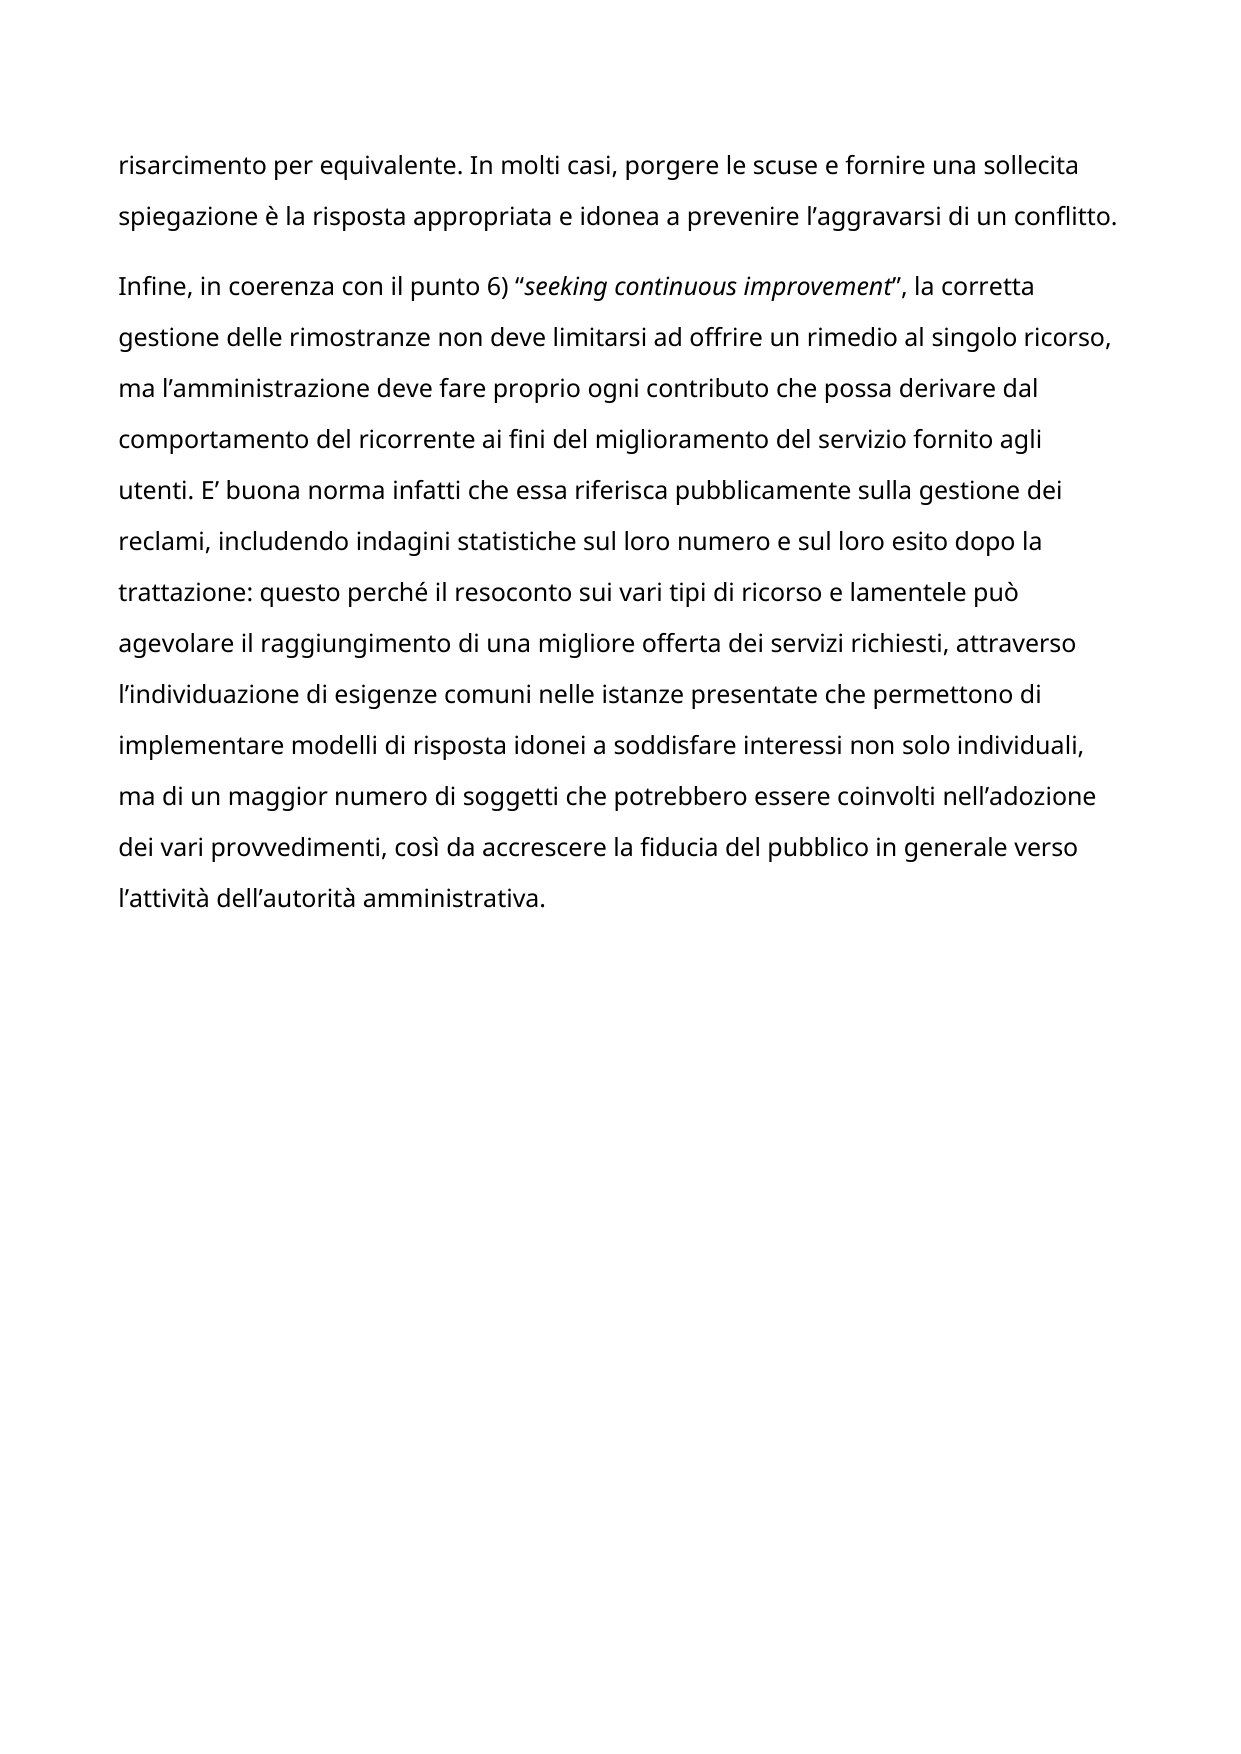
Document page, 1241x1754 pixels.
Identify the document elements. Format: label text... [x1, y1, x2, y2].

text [118, 148, 1122, 233]
text Infine, in coerenza con il punto 6) “seeking continuous improvement”, la corretta gestione delle rimostranze non deve limitarsi ad offrire un rimedio al singolo ricorso, ma l’amministrazione deve fare proprio ogni contributo che possa derivare dal comportamento del ricorrente ai fini del miglioramento del servizio fornito agli utenti. E’ buona norma infatti che essa riferisca pubblicamente sulla gestione dei reclami, includendo indagini statistiche sul loro numero e sul loro esito dopo la trattazione: questo perché il resoconto sui vari tipi di ricorso e lamentele può agevolare il raggiungimento di una migliore offerta dei servizi richiesti, attraverso l’individuazione di esigenze comuni nelle istanze presentate che permettono di implementare modelli di risposta idonei a soddisfare interessi non solo individuali, ma di un maggior numero di soggetti che potrebbero essere coinvolti nell’adozione dei vari provvedimenti, così da accrescere la fiducia del pubblico in generale verso l’attività dell’autorità amministrativa. [118, 268, 1122, 915]
